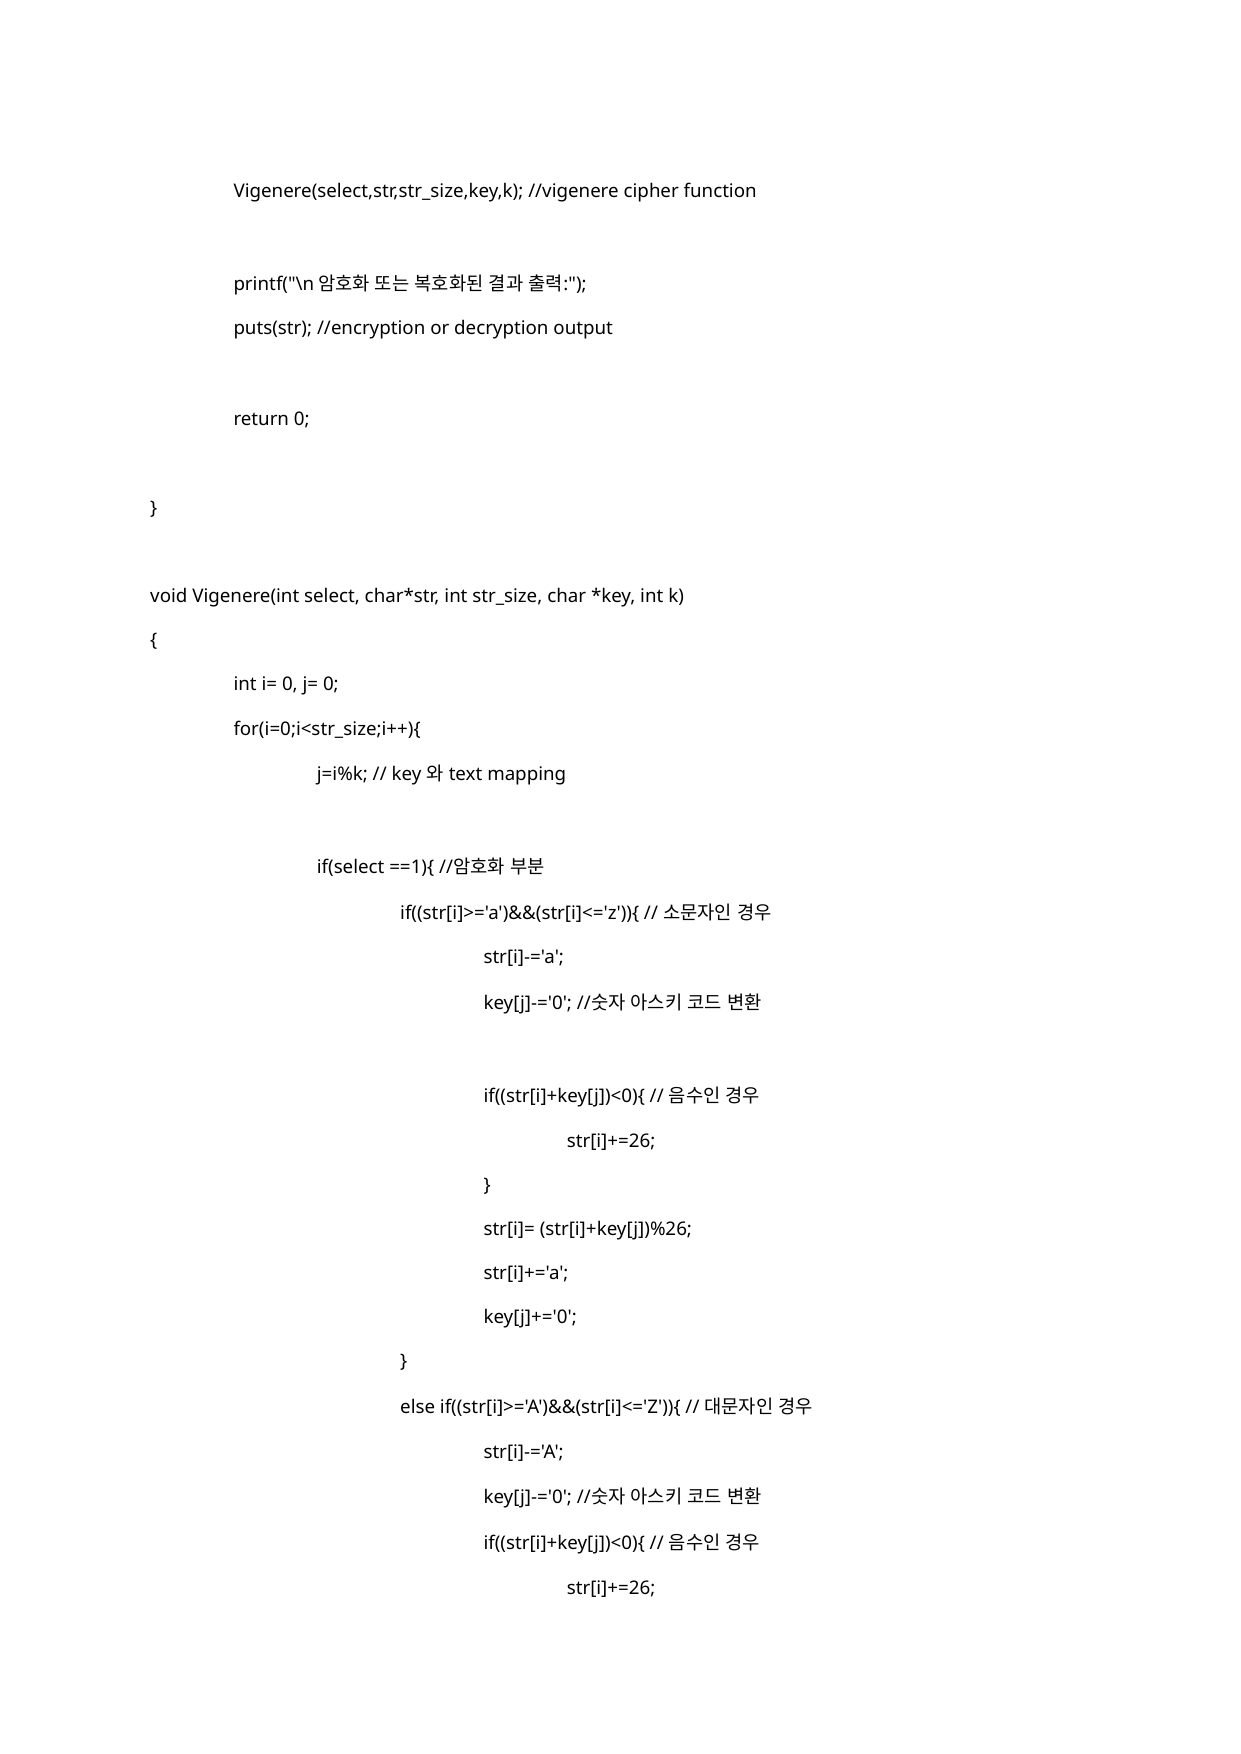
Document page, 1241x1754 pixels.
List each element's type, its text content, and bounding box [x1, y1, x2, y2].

text j=i%k; // key 와 text mapping [150, 759, 1090, 786]
text if((str[i]+key[j])<0){ // 음수인 경우 [150, 1081, 1090, 1108]
text return 0; [150, 406, 1090, 431]
text str[i]+='a'; [150, 1259, 1090, 1285]
text if(select ==1){ //암호화 부분 [150, 852, 1090, 879]
text str[i]+=26; [150, 1127, 1090, 1152]
text else if((str[i]>='A')&&(str[i]<='Z')){ // 대문자인 경우 [150, 1392, 1090, 1419]
text if((str[i]>='a')&&(str[i]<='z')){ // 소문자인 경우 [150, 898, 1090, 925]
text key[j]-='0'; //숫자 아스키 코드 변환 [150, 1482, 1090, 1509]
text } [150, 494, 1090, 519]
text key[j]+='0'; [150, 1304, 1090, 1329]
text str[i]-='A'; [150, 1438, 1090, 1463]
text if((str[i]+key[j])<0){ // 음수인 경우 [150, 1528, 1090, 1555]
text printf("\n암호화 또는 복호화된 결과 출력:"); [150, 268, 1090, 296]
text } [150, 1348, 1090, 1373]
text for(i=0;i<str_size;i++){ [150, 715, 1090, 740]
text puts(str); //encryption or decryption output [150, 314, 1090, 340]
text str[i]+=26; [150, 1574, 1090, 1599]
text str[i]= (str[i]+key[j])%26; [150, 1215, 1090, 1241]
text } [150, 1171, 1090, 1197]
text void Vigenere(int select, char*str, int str_size, char *key, int k) [150, 582, 1090, 608]
text Vigenere(select,str,str_size,key,k); //vigenere cipher function [150, 177, 1090, 203]
text str[i]-='a'; [150, 944, 1090, 969]
text key[j]-='0'; //숫자 아스키 코드 변환 [150, 988, 1090, 1015]
text int i= 0, j= 0; [150, 671, 1090, 696]
text { [150, 626, 1090, 652]
